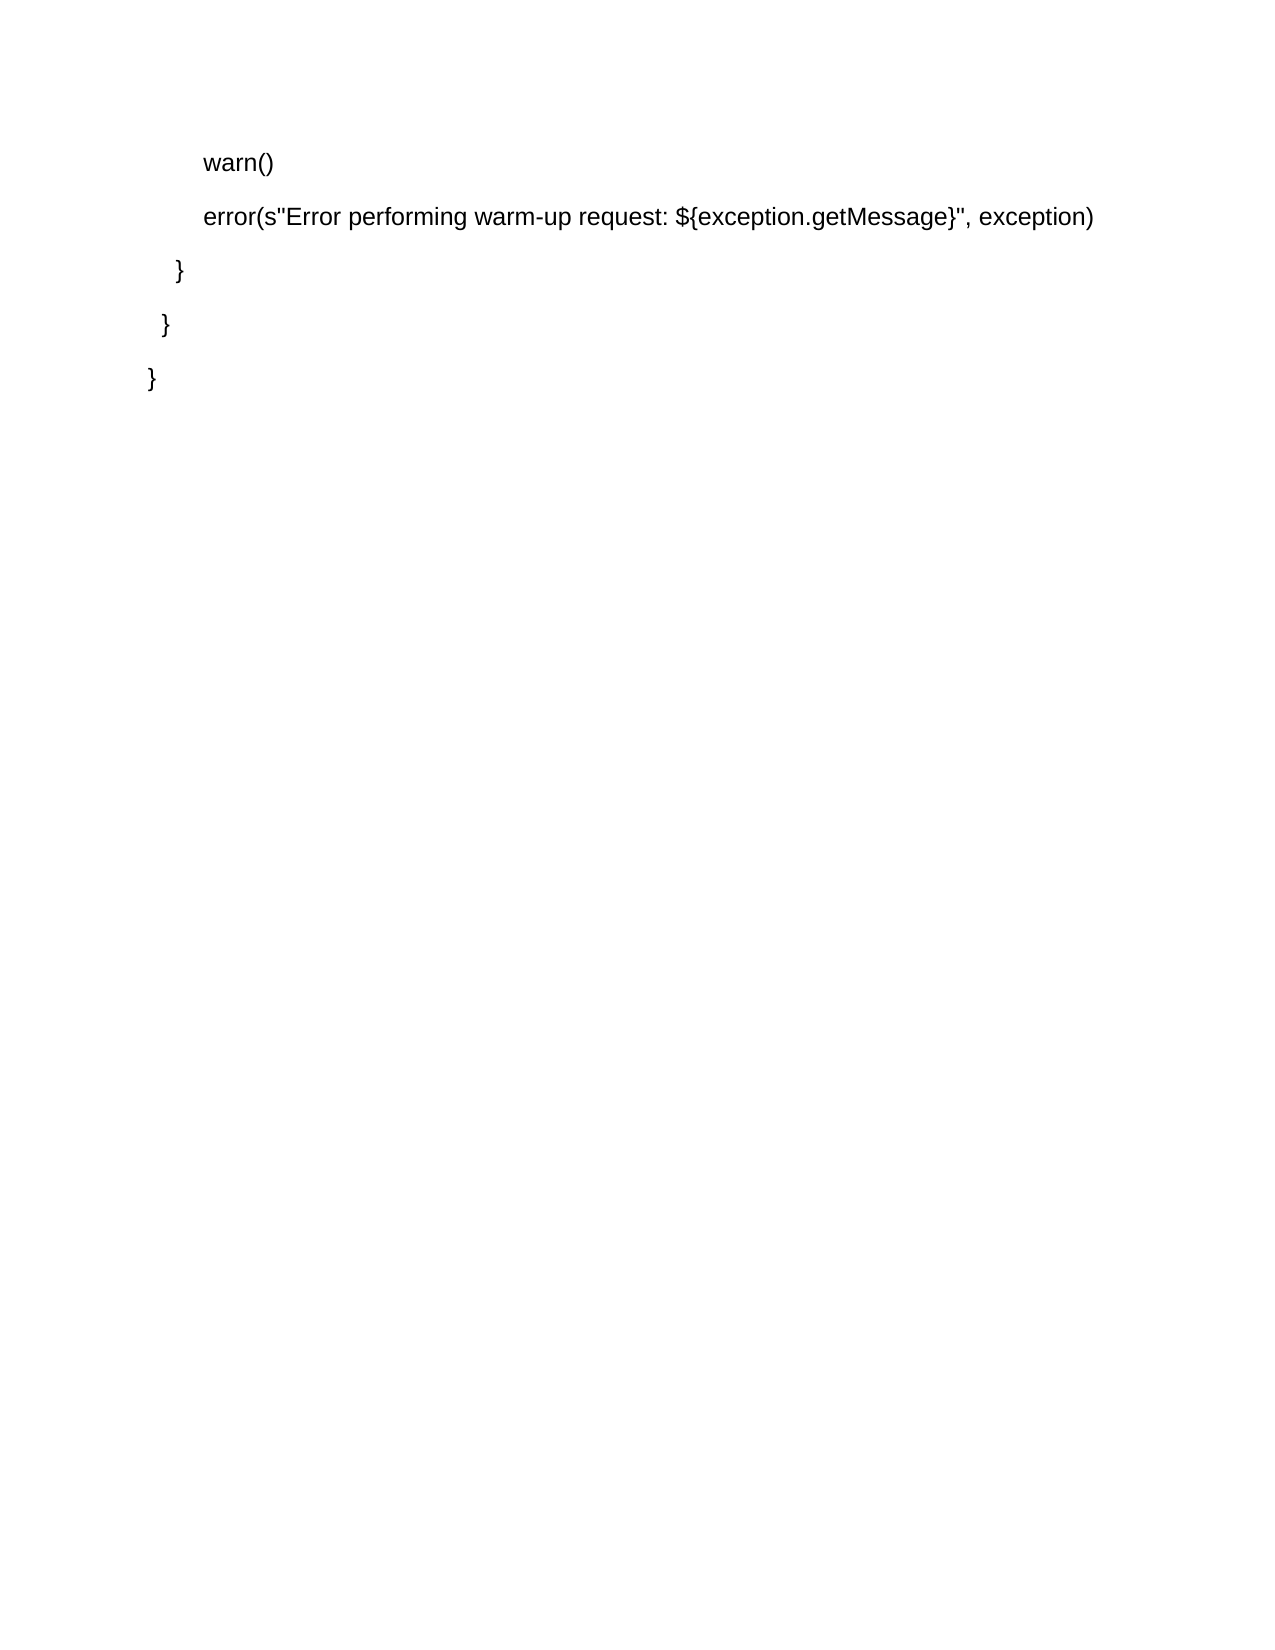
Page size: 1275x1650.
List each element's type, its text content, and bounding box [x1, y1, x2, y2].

text } [148, 255, 1127, 284]
text } [148, 309, 1127, 338]
text warn() [148, 148, 1127, 176]
text } [148, 363, 1127, 392]
text error(s"Error performing warm-up request: ${exception.getMessage}", exception) [148, 201, 1127, 230]
